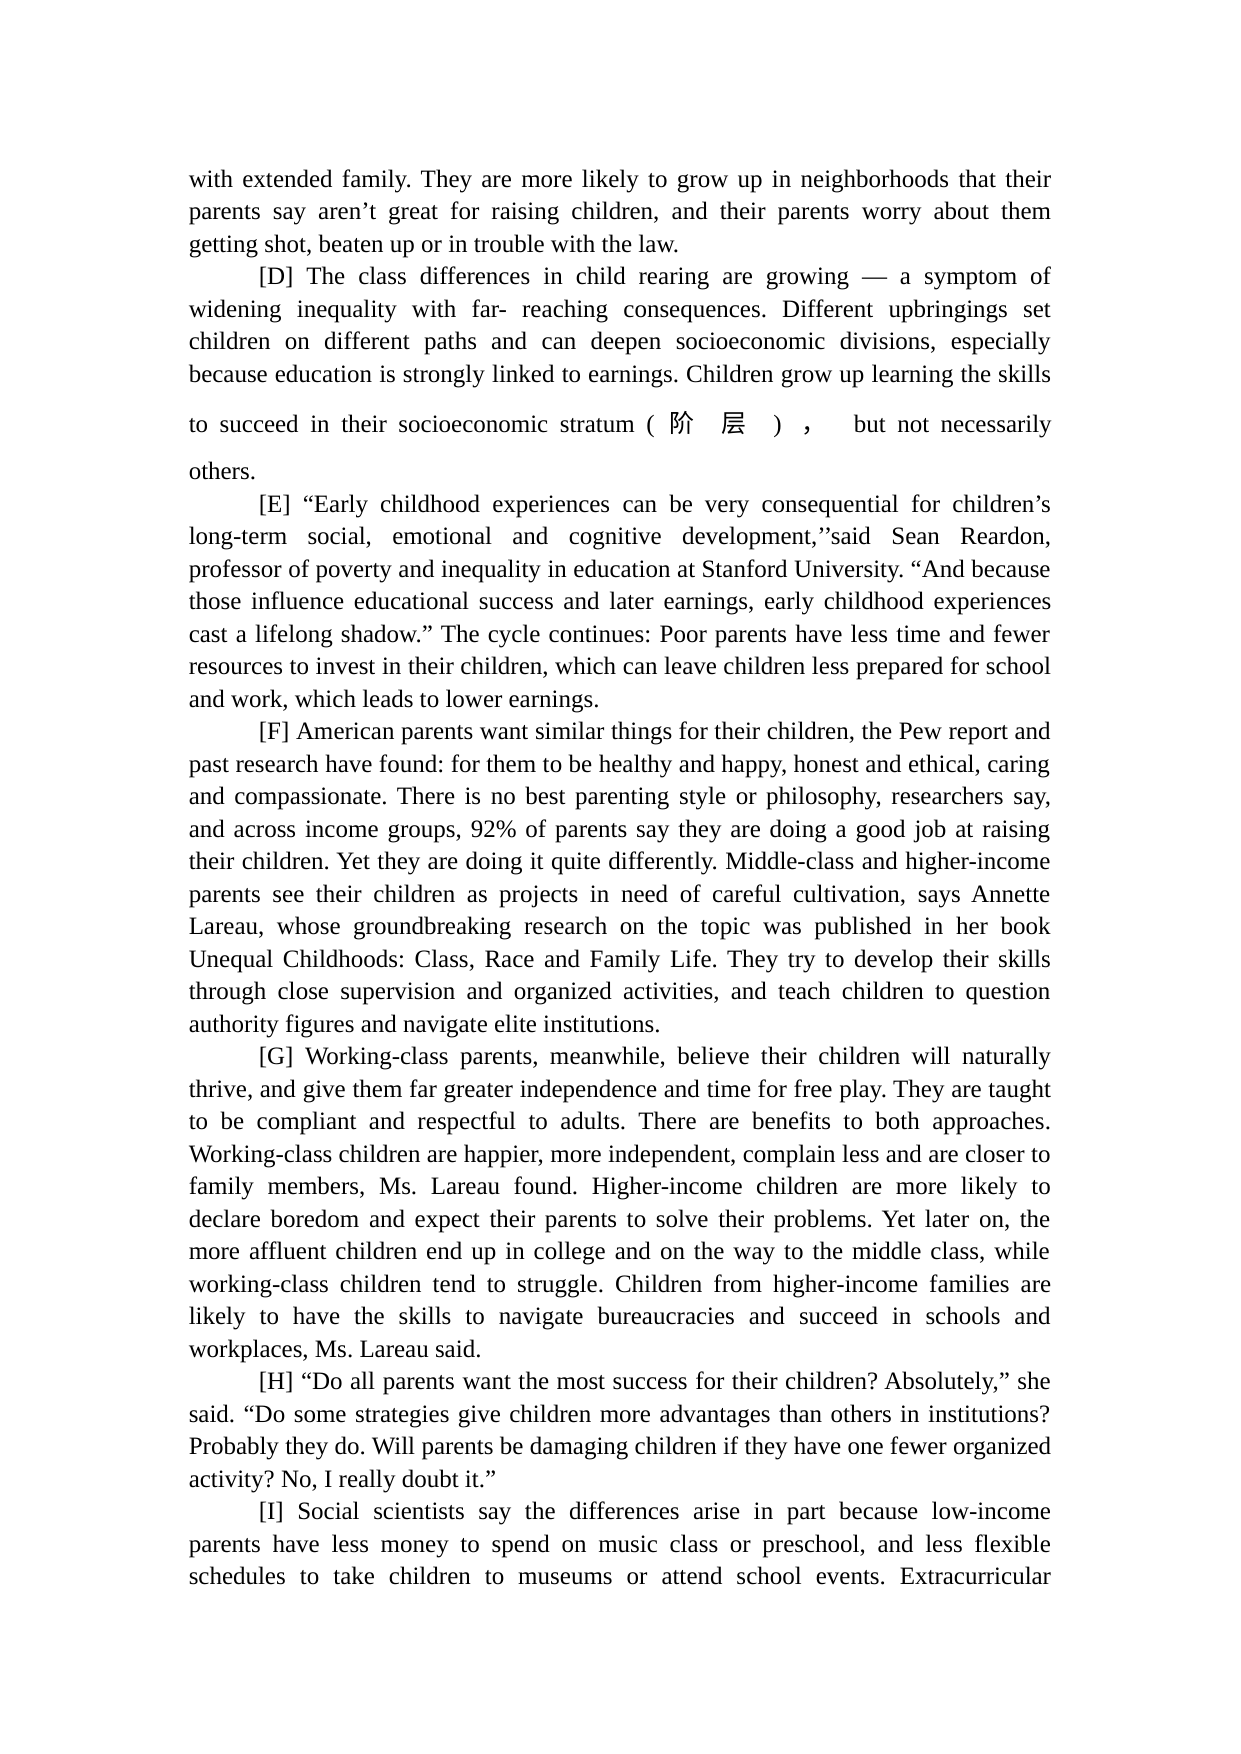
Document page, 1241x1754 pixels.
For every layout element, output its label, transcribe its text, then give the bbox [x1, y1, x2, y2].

text [G] Working-class parents, meanwhile, believe their children will naturally thrive, and give them far greater independence and time for free play. They are taught to be compliant and respectful to adults. There are benefits to both approaches. Working-class children are happier, more independent, complain less and are closer to family members, Ms. Lareau found. Higher-income children are more likely to declare boredom and expect their parents to solve their problems. Yet later on, the more affluent children end up in college and on the way to the middle class, while working-class children tend to struggle. Children from higher-income families are likely to have the skills to navigate bureaucracies and succeed in schools and workplaces, Ms. Lareau said. [188, 1039, 1052, 1364]
text [D] The class differences in child rearing are growing — a symptom of widening inequality with far- reaching consequences. Different upbringings set children on different paths and can deepen socioeconomic divisions, especially because education is strongly linked to earnings. Children grow up learning the skills to succeed in their socioeconomic stratum (阶层)，but not necessarily others. [188, 259, 1052, 487]
text [E] “Early childhood experiences can be very consequential for children’s long-term social, emotional and cognitive development,’’said Sean Reardon, professor of poverty and inequality in education at Stanford University. “And because those influence educational success and later earnings, early childhood experiences cast a lifelong shadow.” The cycle continues: Poor parents have less time and fewer resources to invest in their children, which can leave children less prepared for school and work, which leads to lower earnings. [188, 487, 1052, 714]
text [188, 162, 1052, 259]
text [F] American parents want similar things for their children, the Pew report and past research have found: for them to be healthy and happy, honest and ethical, caring and compassionate. There is no best parenting style or philosophy, researchers say, and across income groups, 92% of parents say they are doing a good job at raising their children. Yet they are doing it quite differently. Middle-class and higher-income parents see their children as projects in need of careful cultivation, says Annette Lareau, whose groundbreaking research on the topic was published in her book Unequal Childhoods: Class, Race and Family Life. They try to develop their skills through close supervision and organized activities, and teach children to question authority figures and navigate elite institutions. [188, 714, 1052, 1039]
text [188, 1494, 1052, 1592]
text [H] “Do all parents want the most success for their children? Absolutely,” she said. “Do some strategies give children more advantages than others in institutions? Probably they do. Will parents be damaging children if they have one fewer organized activity? No, I really doubt it.” [188, 1364, 1052, 1494]
